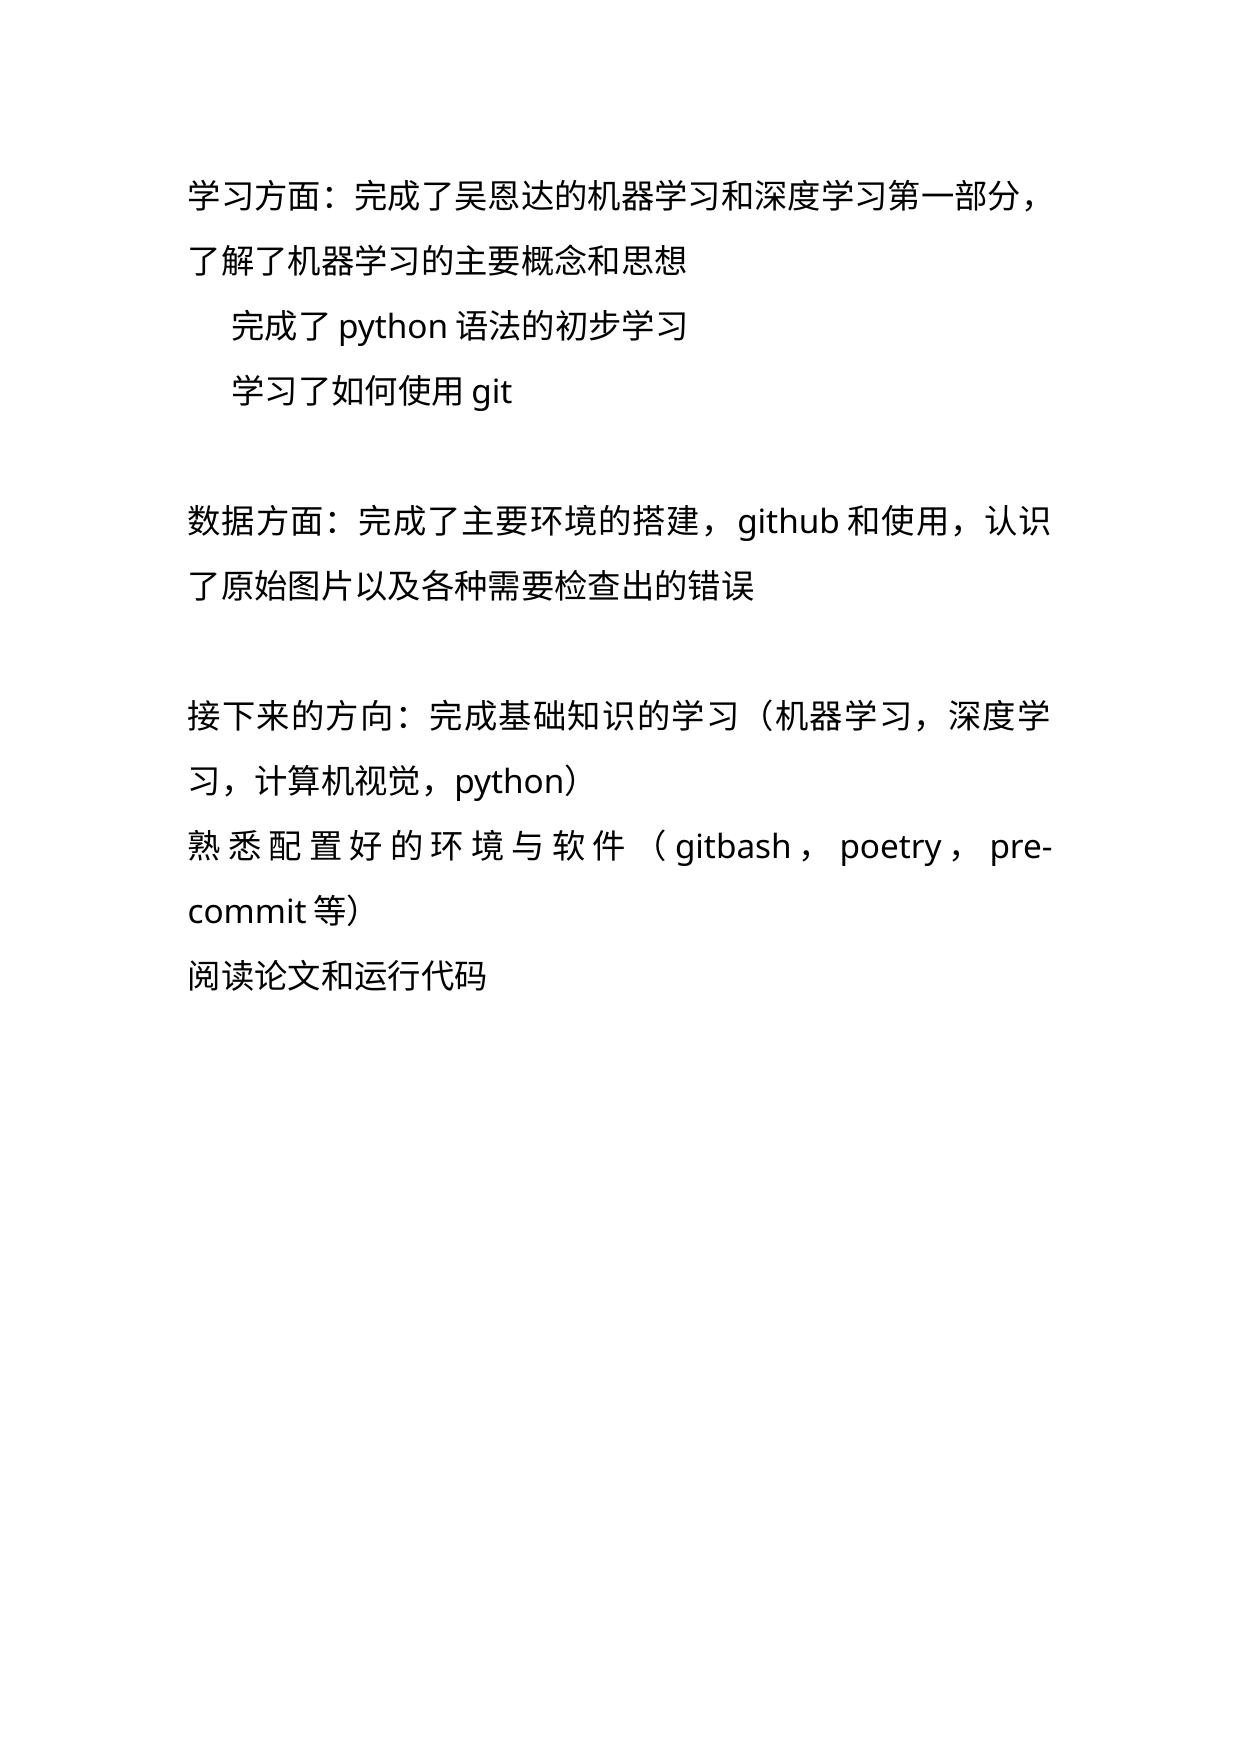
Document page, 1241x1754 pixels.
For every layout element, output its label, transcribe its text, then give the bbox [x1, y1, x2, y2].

text 接下来的方向：完成基础知识的学习（机器学习，深度学习，计算机视觉，python） [187, 682, 1053, 812]
text 数据方面：完成了主要环境的搭建，github和使用，认识了原始图片以及各种需要检查出的错误 [187, 487, 1053, 617]
text 阅读论文和运行代码 [187, 942, 1053, 1007]
text 学习方面：完成了吴恩达的机器学习和深度学习第一部分， [187, 162, 1053, 227]
text 完成了python语法的初步学习 [187, 292, 1053, 357]
text 熟悉配置好的环境与软件（gitbash，poetry，pre-commit等） [187, 812, 1053, 942]
text 了解了机器学习的主要概念和思想 [187, 227, 1053, 292]
text 学习了如何使用git [187, 357, 1053, 422]
